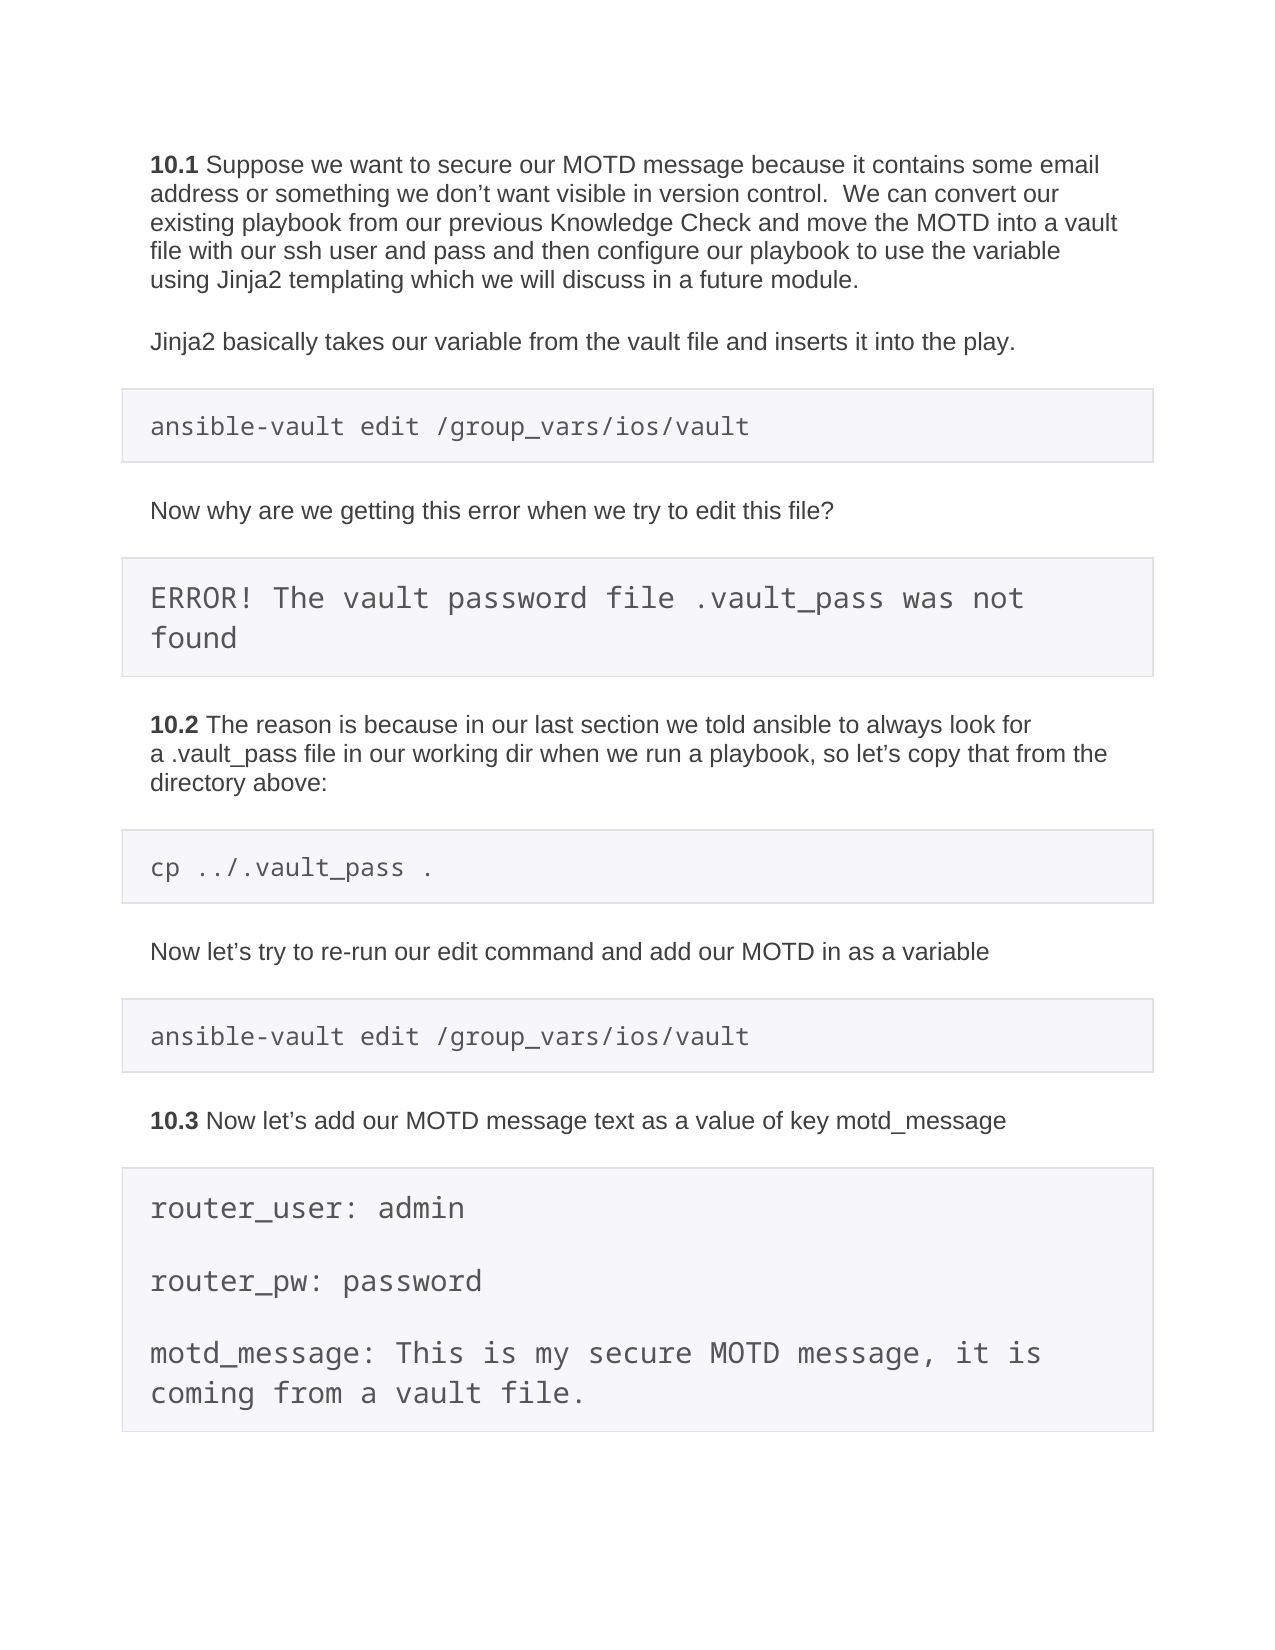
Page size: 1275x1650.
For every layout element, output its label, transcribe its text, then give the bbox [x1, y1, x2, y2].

text motd_message: This is my secure MOTD message, it is coming from a vault file. [123, 1312, 1152, 1431]
text Now let’s try to re-run our edit command and add our MOTD in as a variable [150, 937, 1125, 965]
text 10.2 The reason is because in our last section we told ansible to always look for a .vault_pass file in our working dir when we run a playbook, so let’s copy that from the directory above: [150, 710, 1125, 796]
text ansible-vault edit /group_vars/ios/vault [123, 390, 1152, 461]
text Jinja2 basically takes our variable from the vault file and inserts it into the play. [150, 327, 1125, 355]
text ERROR! The vault password file .vault_pass was not found [123, 559, 1152, 676]
text Now why are we getting this error when we try to edit this file? [150, 496, 1125, 524]
text router_user: admin [123, 1169, 1152, 1227]
text 10.3 Now let’s add our MOTD message text as a value of key motd_message [150, 1106, 1125, 1134]
text router_pw: password [123, 1240, 1152, 1300]
text cp ../.vault_pass . [123, 831, 1152, 902]
text ansible-vault edit /group_vars/ios/vault [123, 1000, 1152, 1071]
